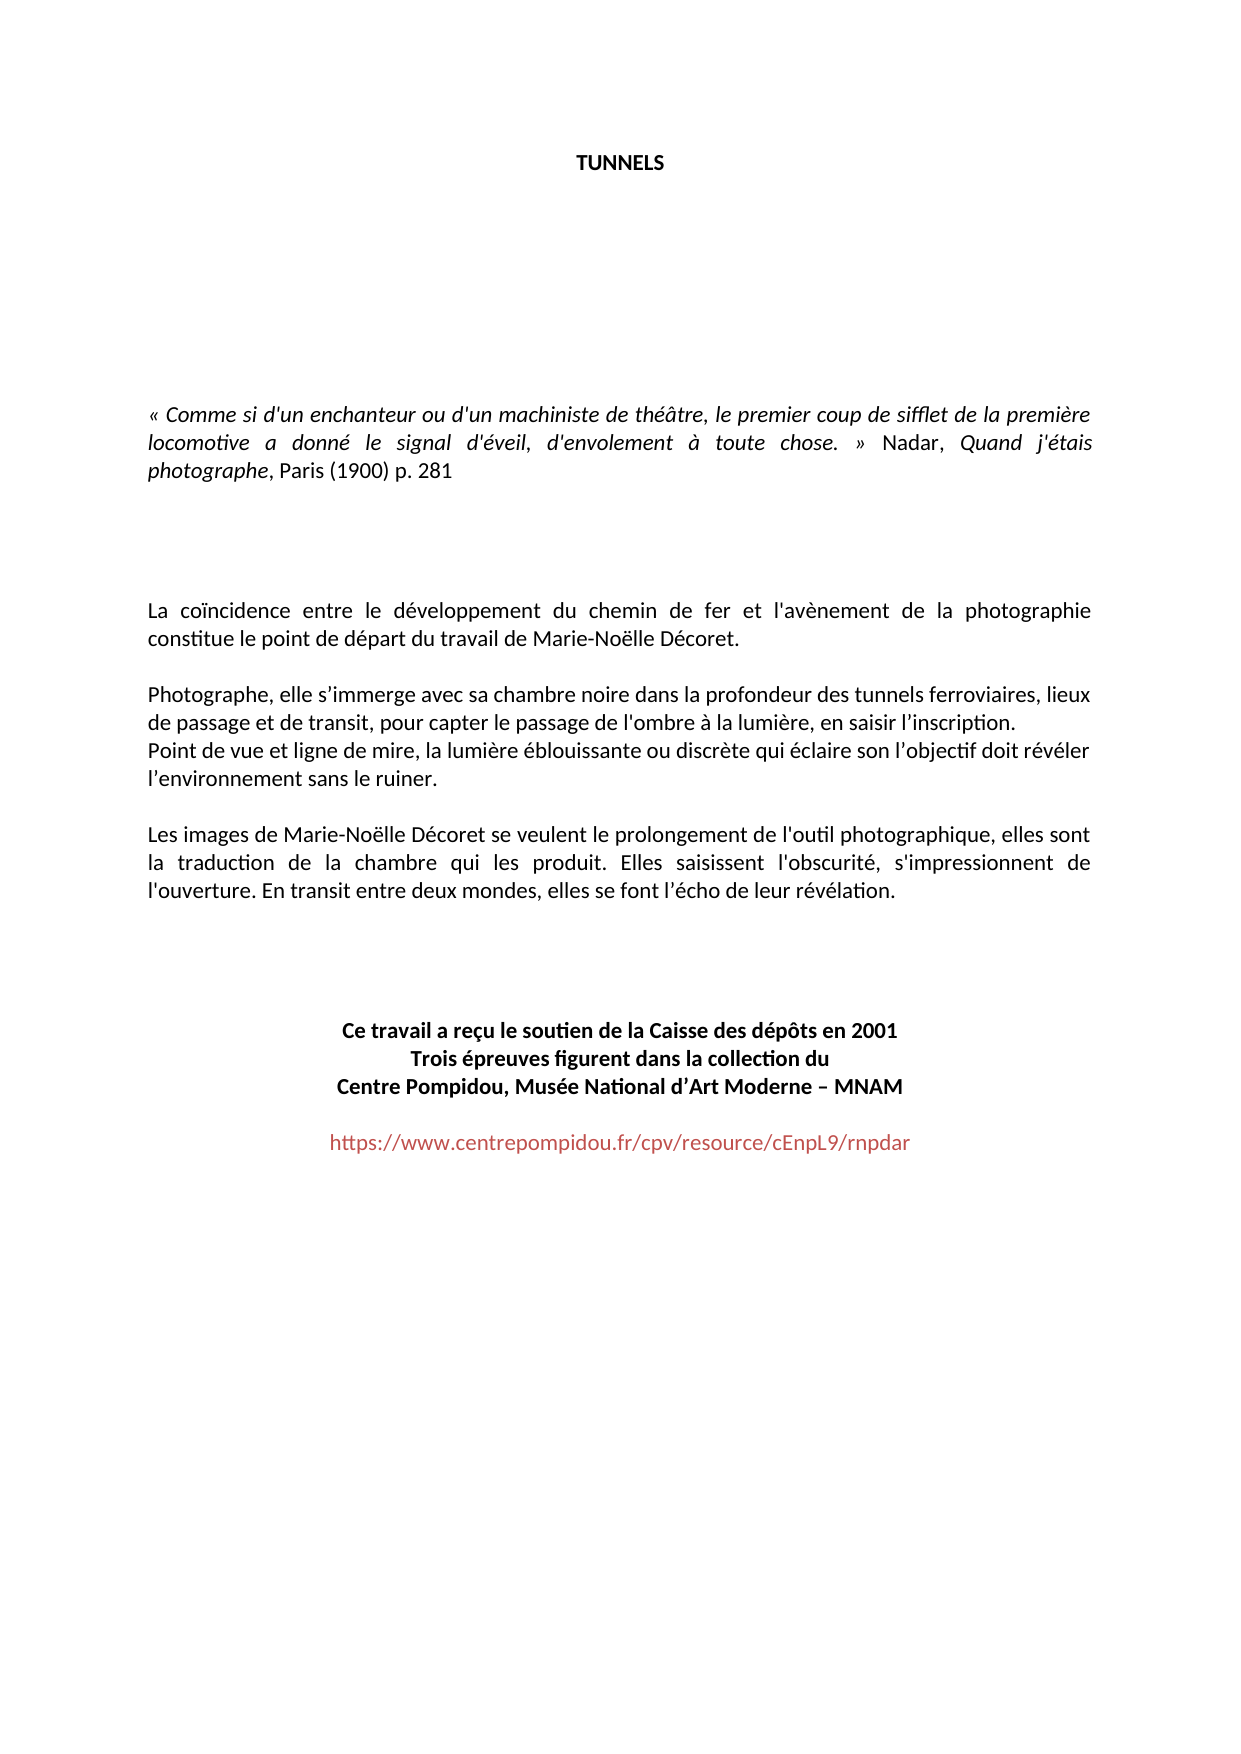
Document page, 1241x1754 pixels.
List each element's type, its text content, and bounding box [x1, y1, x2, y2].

text Les images de Marie-Noëlle Décoret se veulent le prolongement de l'outil photographique, elles sont la traduction de la chambre qui les produit. Elles saisissent l'obscurité, s'impressionnent de l'ouverture. En transit entre deux mondes, elles se font l’écho de leur révélation. [148, 820, 1093, 904]
text Trois épreuves figurent dans la collection du [148, 1044, 1093, 1072]
text « Comme si d'un enchanteur ou d'un machiniste de théâtre, le premier coup de sifflet de la première locomotive a donné le signal d'éveil, d'envolement à toute chose. » Nadar, Quand j'étais photographe, Paris (1900) p. 281 [148, 400, 1093, 484]
text Centre Pompidou, Musée National d’Art Moderne – MNAM [148, 1072, 1093, 1100]
text https://www.centrepompidou.fr/cpv/resource/cEnpL9/rnpdar [148, 1128, 1093, 1156]
text TUNNELS [148, 148, 1093, 176]
text La coïncidence entre le développement du chemin de fer et l'avènement de la photographie constitue le point de départ du travail de Marie-Noëlle Décoret. [148, 596, 1093, 652]
text Point de vue et ligne de mire, la lumière éblouissante ou discrète qui éclaire son l’objectif doit révéler l’environnement sans le ruiner. [148, 736, 1093, 792]
text Photographe, elle s’immerge avec sa chambre noire dans la profondeur des tunnels ferroviaires, lieux de passage et de transit, pour capter le passage de l'ombre à la lumière, en saisir l’inscription. [148, 680, 1093, 736]
text Ce travail a reçu le soutien de la Caisse des dépôts en 2001 [148, 1016, 1093, 1044]
